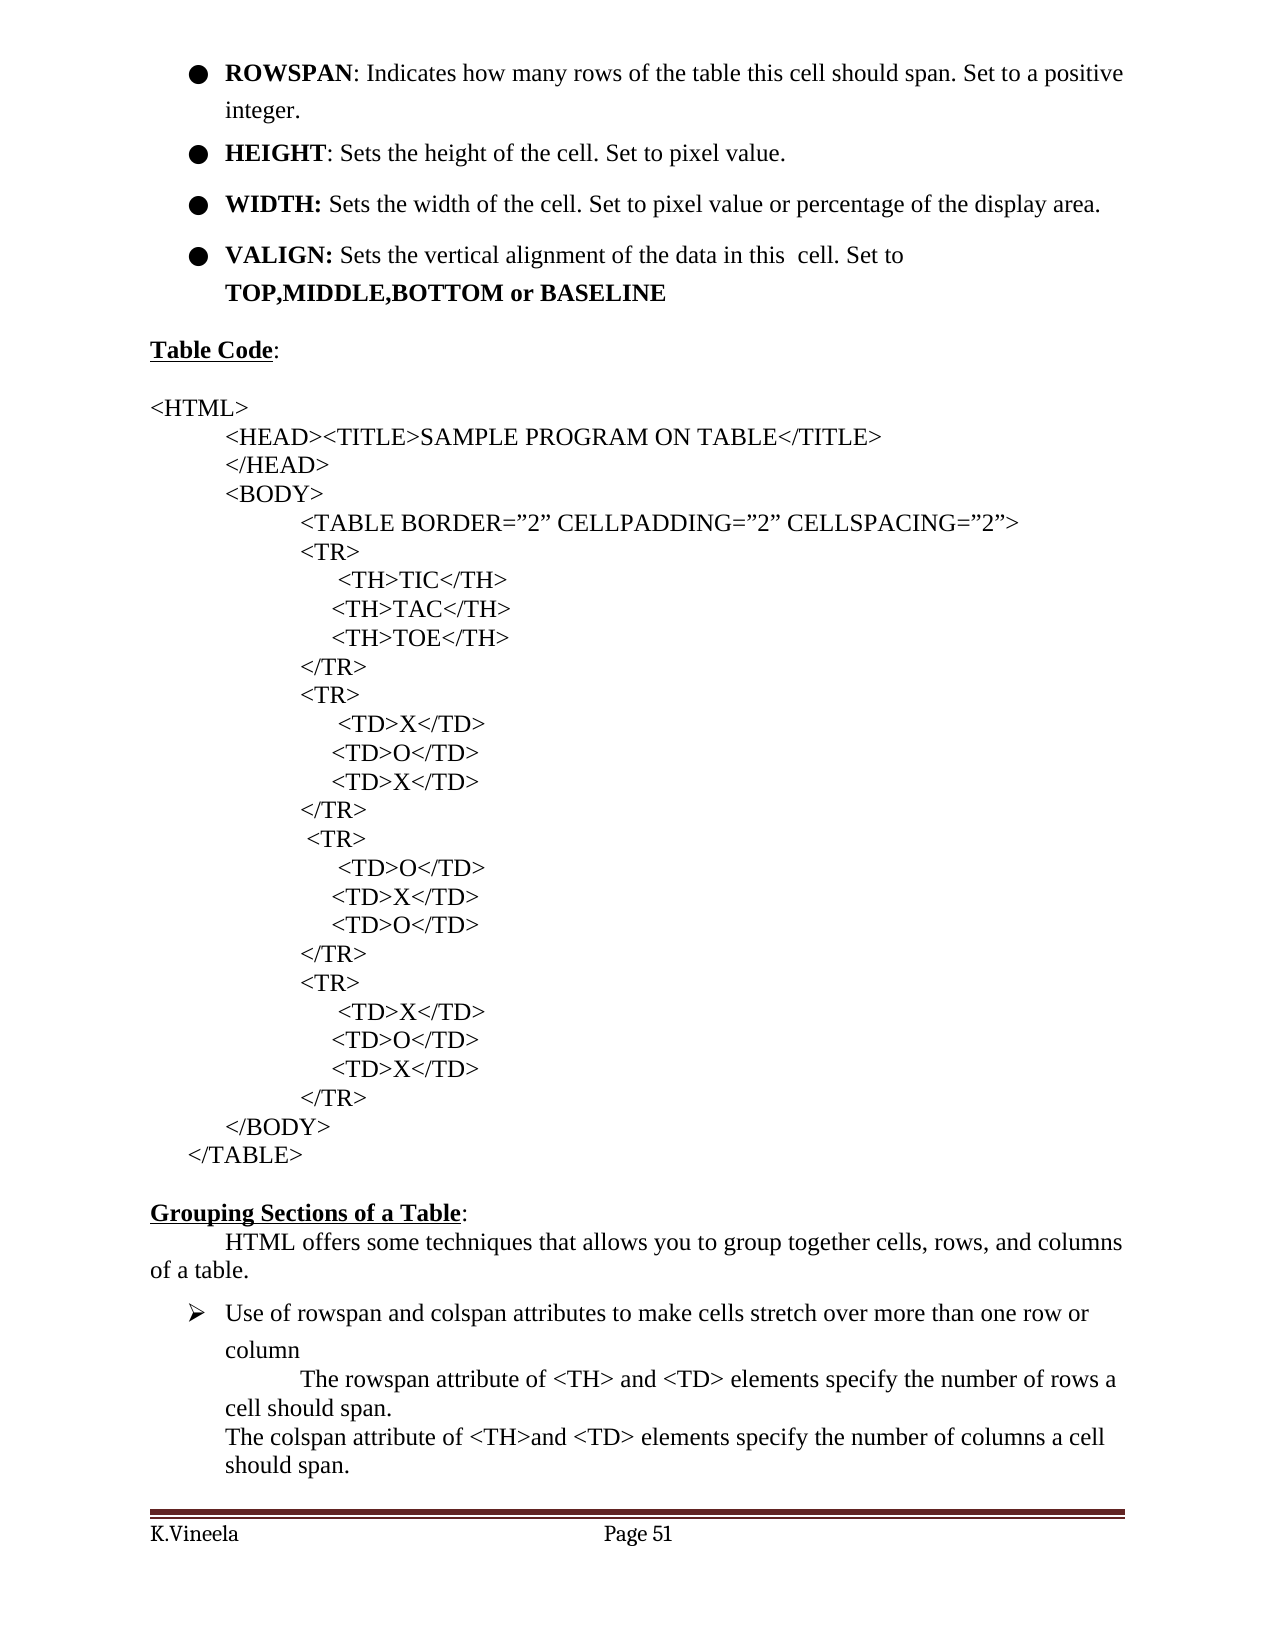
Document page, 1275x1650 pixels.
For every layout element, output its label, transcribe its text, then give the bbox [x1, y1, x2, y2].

text <TD>O</TD> [150, 853, 1125, 882]
text <TD>O</TD> [150, 911, 1125, 939]
text </TR> [225, 652, 1125, 681]
text </TR> [225, 796, 1125, 824]
text <TD>X</TD> [150, 997, 1125, 1026]
text <TR> [150, 681, 1125, 709]
text </TR> [225, 939, 1125, 968]
list WIDTH: Sets the width of the cell. Set to pixel value or percentage of the display area. [187, 176, 1125, 227]
text Table Code: [150, 336, 1125, 364]
text <TR> [150, 824, 1125, 853]
text <TABLE BORDER=”2” CELLPADDING=”2” CELLSPACING=”2”> [225, 508, 1125, 537]
text <HTML> [150, 393, 1125, 422]
text <TD>X</TD> [150, 767, 1125, 796]
text </TR> [225, 1083, 1125, 1112]
text <TH>TAC</TH> [150, 594, 1125, 623]
list ROWSPAN: Indicates how many rows of the table this cell should span. Set to a positive integer. [187, 44, 1125, 124]
text <TH>TOE</TH> [150, 623, 1125, 652]
text The rowspan attribute of <TH> and <TD> elements specify the number of rows a cell should span. [225, 1364, 1125, 1422]
text </TABLE> [187, 1141, 1125, 1169]
text <TD>X</TD> [150, 709, 1125, 738]
text <HEAD><TITLE>SAMPLE PROGRAM ON TABLE</TITLE> [150, 422, 1125, 451]
text <TR> [150, 537, 1125, 566]
list Use of rowspan and colspan attributes to make cells stretch over more than one row or column [187, 1284, 1125, 1364]
text </HEAD> [150, 451, 1125, 479]
text <TD>X</TD> [150, 1054, 1125, 1083]
text HTML offers some techniques that allows you to group together cells, rows, and columns of a table. [150, 1227, 1125, 1284]
text <BODY> [150, 479, 1125, 508]
list HEIGHT: Sets the height of the cell. Set to pixel value. [187, 124, 1125, 176]
text <TD>O</TD> [150, 1026, 1125, 1054]
text <TD>X</TD> [150, 882, 1125, 911]
text </BODY> [150, 1112, 1125, 1141]
text The colspan attribute of <TH>and <TD> elements specify the number of columns a cell should span. [225, 1422, 1125, 1479]
list VALIGN: Sets the vertical alignment of the data in this cell. Set to TOP,MIDDLE,BOTTOM or BASELINE [187, 227, 1125, 307]
text <TD>O</TD> [150, 738, 1125, 767]
text <TR> [225, 968, 1125, 997]
text <TH>TIC</TH> [150, 566, 1125, 594]
text Grouping Sections of a Table: [150, 1198, 1125, 1227]
